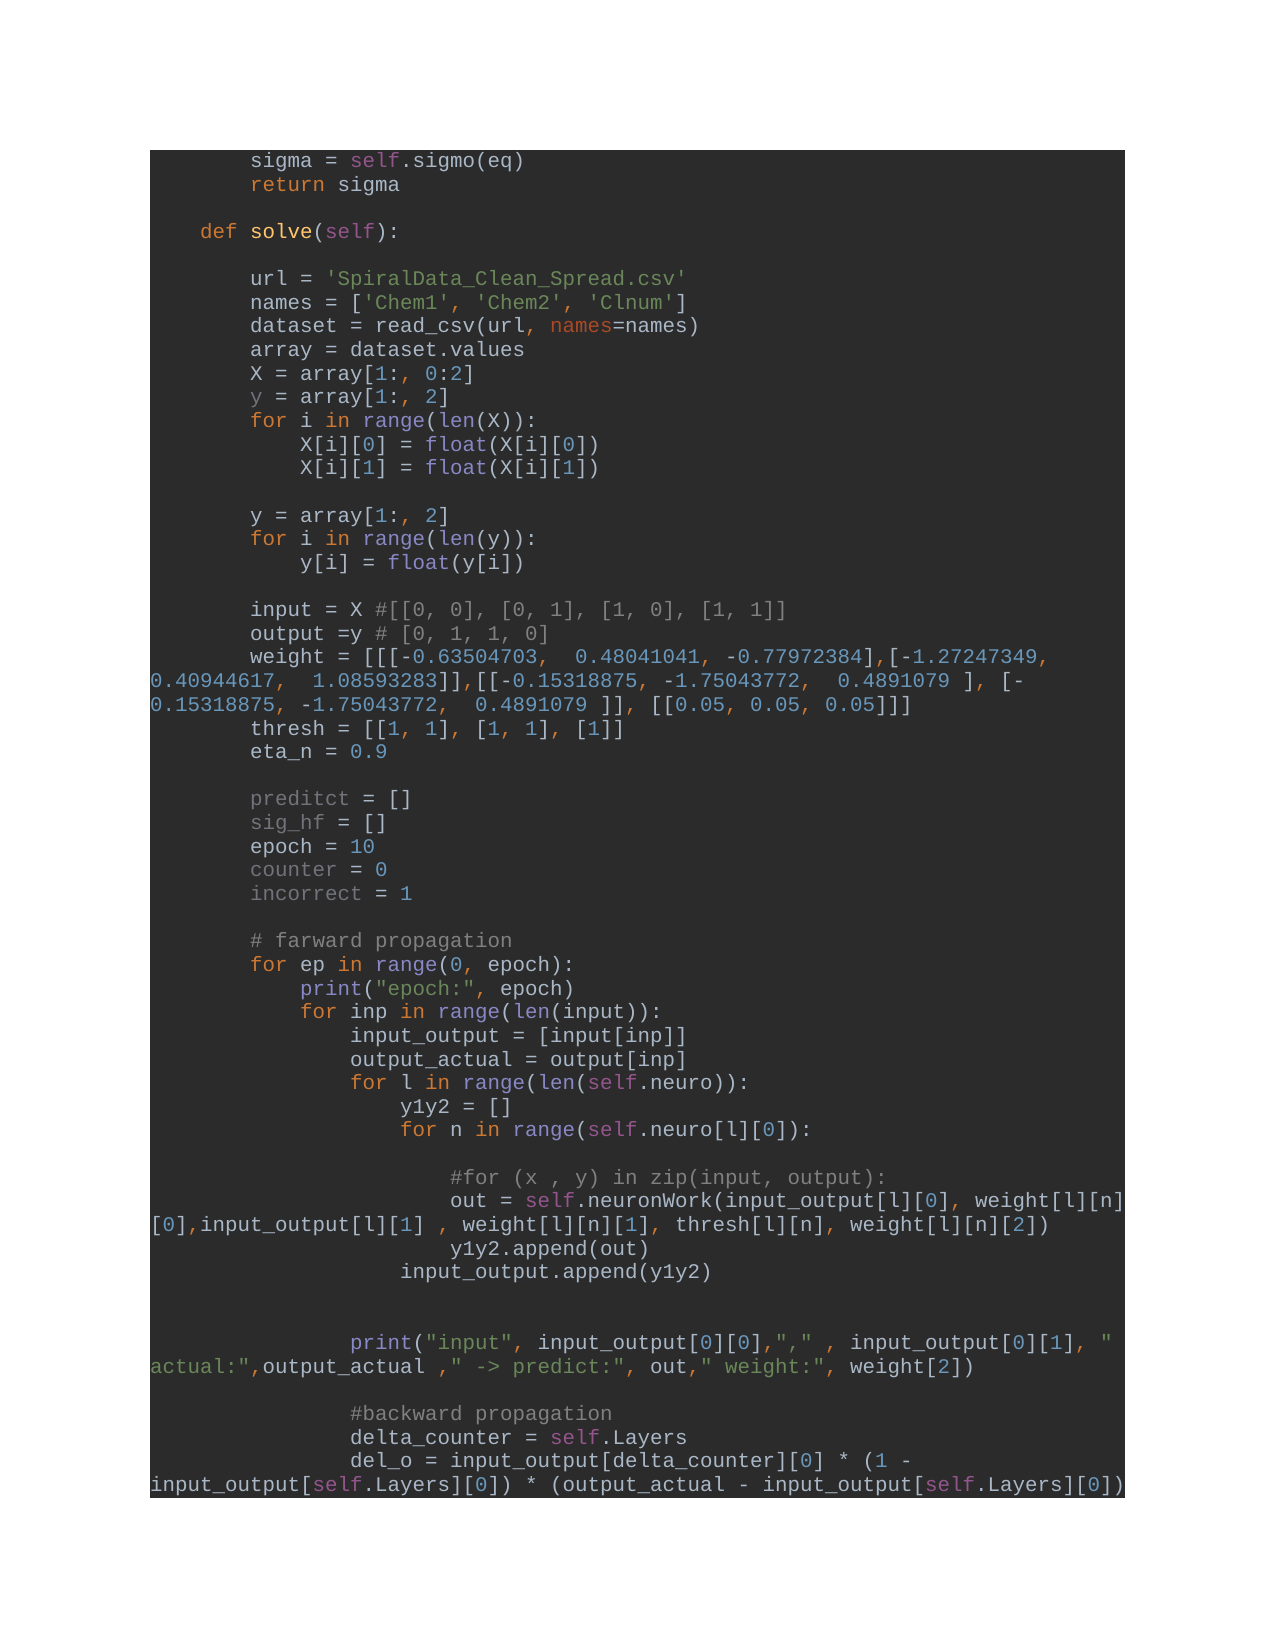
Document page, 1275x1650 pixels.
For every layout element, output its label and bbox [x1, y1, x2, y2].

text [150, 150, 1125, 1498]
